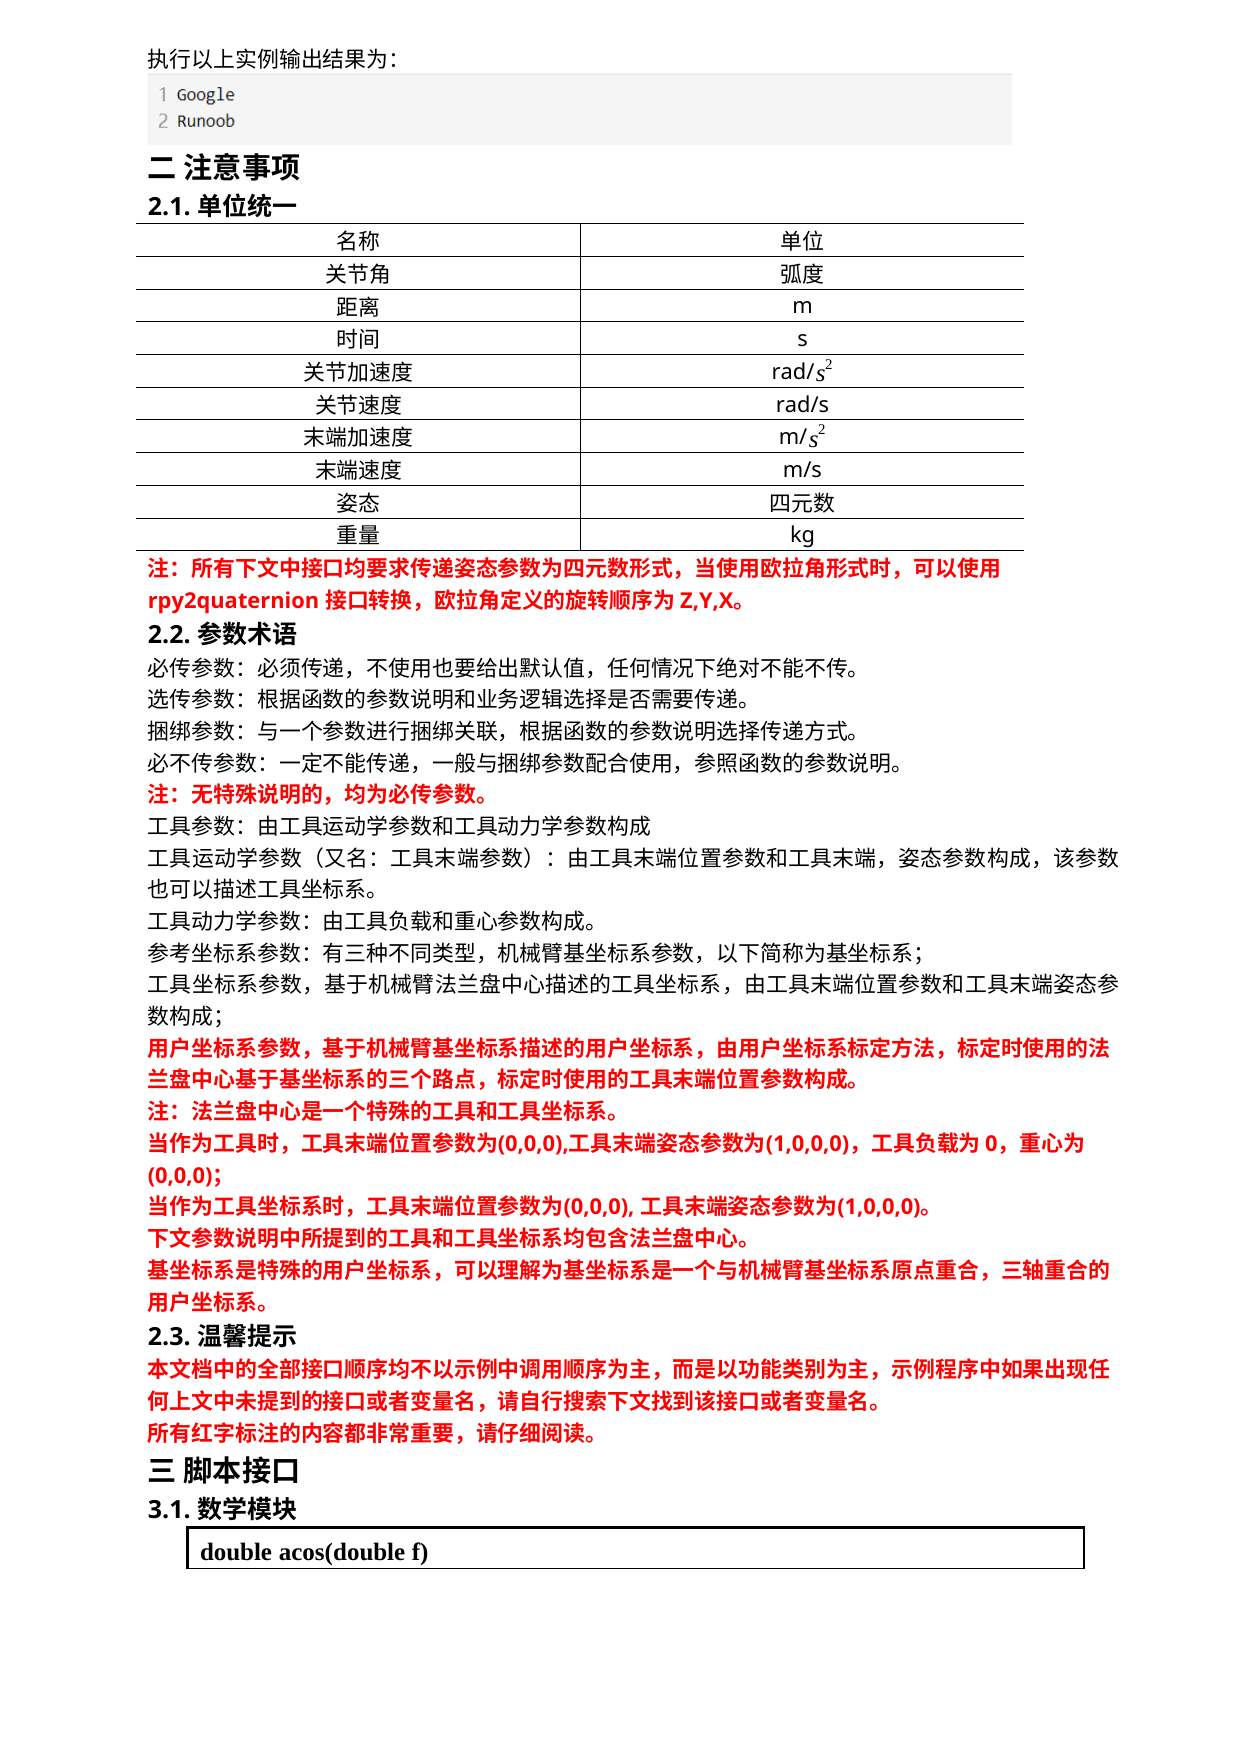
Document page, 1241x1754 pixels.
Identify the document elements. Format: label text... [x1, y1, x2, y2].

table_cell m/ [581, 420, 1024, 452]
text 注：无特殊说明的，均为必传参数。 [148, 777, 1119, 809]
list 参考坐标系参数：有三种不同类型，机械臂基坐标系参数，以下简称为基坐标系； [148, 936, 1119, 967]
subtitle 2.1. 单位统一 [148, 187, 1119, 223]
list 工具动力学参数：由工具负载和重心参数构成。 [148, 904, 1119, 936]
table_cell 关节角 [136, 257, 580, 288]
text 注：所有下文中接口均要求传递姿态参数为四元数形式，当使用欧拉角形式时，可以使用 rpy2quaternion 接口转换，欧拉角定义的旋转顺序为 Z,Y,X。 [148, 551, 1119, 614]
text 下文参数说明中所提到的工具和工具坐标系均包含法兰盘中心。 [148, 1221, 1119, 1253]
table_cell 弧度 [581, 257, 1024, 288]
text 本文档中的全部接口顺序均不以示例中调用顺序为主，而是以功能类别为主，示例程序中如果出现任何上文中未提到的接口或者变量名，请自行搜索下文找到该接口或者变量名。 [148, 1352, 1119, 1416]
table_cell 末端加速度 [136, 420, 580, 452]
list 工具坐标系参数，基于机械臂法兰盘中心描述的工具坐标系，由工具末端位置参数和工具末端姿态参数构成； [148, 967, 1119, 1031]
table_cell 关节加速度 [136, 355, 580, 387]
table_cell 距离 [136, 290, 580, 321]
text 用户坐标系参数，基于机械臂基坐标系描述的用户坐标系，由用户坐标系标定方法，标定时使用的法兰盘中心基于基坐标系的三个路点，标定时使用的工具末端位置参数构成。 [148, 1031, 1119, 1094]
picture [147, 73, 1012, 145]
table_cell kg [581, 519, 1024, 550]
list 选传参数：根据函数的参数说明和业务逻辑选择是否需要传递。 [148, 682, 1119, 714]
table_cell s [581, 322, 1024, 354]
text 当作为工具坐标系时，工具末端位置参数为(0,0,0), 工具末端姿态参数为(1,0,0,0)。 [148, 1189, 1119, 1221]
text 所有红字标注的内容都非常重要，请仔细阅读。 [148, 1416, 1119, 1447]
table_cell rad/ [581, 355, 1024, 387]
list 必传参数：必须传递，不使用也要给出默认值，任何情况下绝对不能不传。 [148, 651, 1119, 682]
table_header 单位 [581, 224, 1024, 256]
list 必不传参数：一定不能传递，一般与捆绑参数配合使用，参照函数的参数说明。 [148, 746, 1119, 777]
text 当作为工具时，工具末端位置参数为(0,0,0),工具末端姿态参数为(1,0,0,0)，工具负载为0，重心为(0,0,0)； [148, 1126, 1119, 1189]
subtitle 2.2. 参数术语 [148, 614, 1119, 651]
table_cell m [581, 290, 1024, 321]
table_header 名称 [136, 224, 580, 256]
text 基坐标系是特殊的用户坐标系，可以理解为基坐标系是一个与机械臂基坐标系原点重合，三轴重合的用户坐标系。 [148, 1253, 1119, 1316]
list 捆绑参数：与一个参数进行捆绑关联，根据函数的参数说明选择传递方式。 [148, 714, 1119, 746]
table_cell 关节速度 [136, 388, 580, 419]
table_header double acos(double f) [189, 1529, 1083, 1568]
subtitle 注意事项 [148, 144, 1119, 187]
table_cell 姿态 [136, 486, 580, 517]
subtitle 3.1. 数学模块 [148, 1490, 1119, 1526]
text 执行以上实例输出结果为： [148, 42, 1119, 73]
text 注：法兰盘中心是一个特殊的工具和工具坐标系。 [148, 1094, 1119, 1126]
table_cell 四元数 [581, 486, 1024, 517]
table_cell 重量 [136, 519, 580, 550]
subtitle 脚本接口 [148, 1447, 1119, 1490]
table_cell 末端速度 [136, 453, 580, 485]
subtitle 2.3. 温馨提示 [148, 1316, 1119, 1352]
table_cell 时间 [136, 322, 580, 354]
table_cell rad/s [581, 388, 1024, 419]
list 工具运动学参数（又名：工具末端参数）：由工具末端位置参数和工具末端，姿态参数构成，该参数也可以描述工具坐标系。 [148, 841, 1119, 904]
list 工具参数：由工具运动学参数和工具动力学参数构成 [148, 809, 1119, 841]
table_cell m/s [581, 453, 1024, 485]
